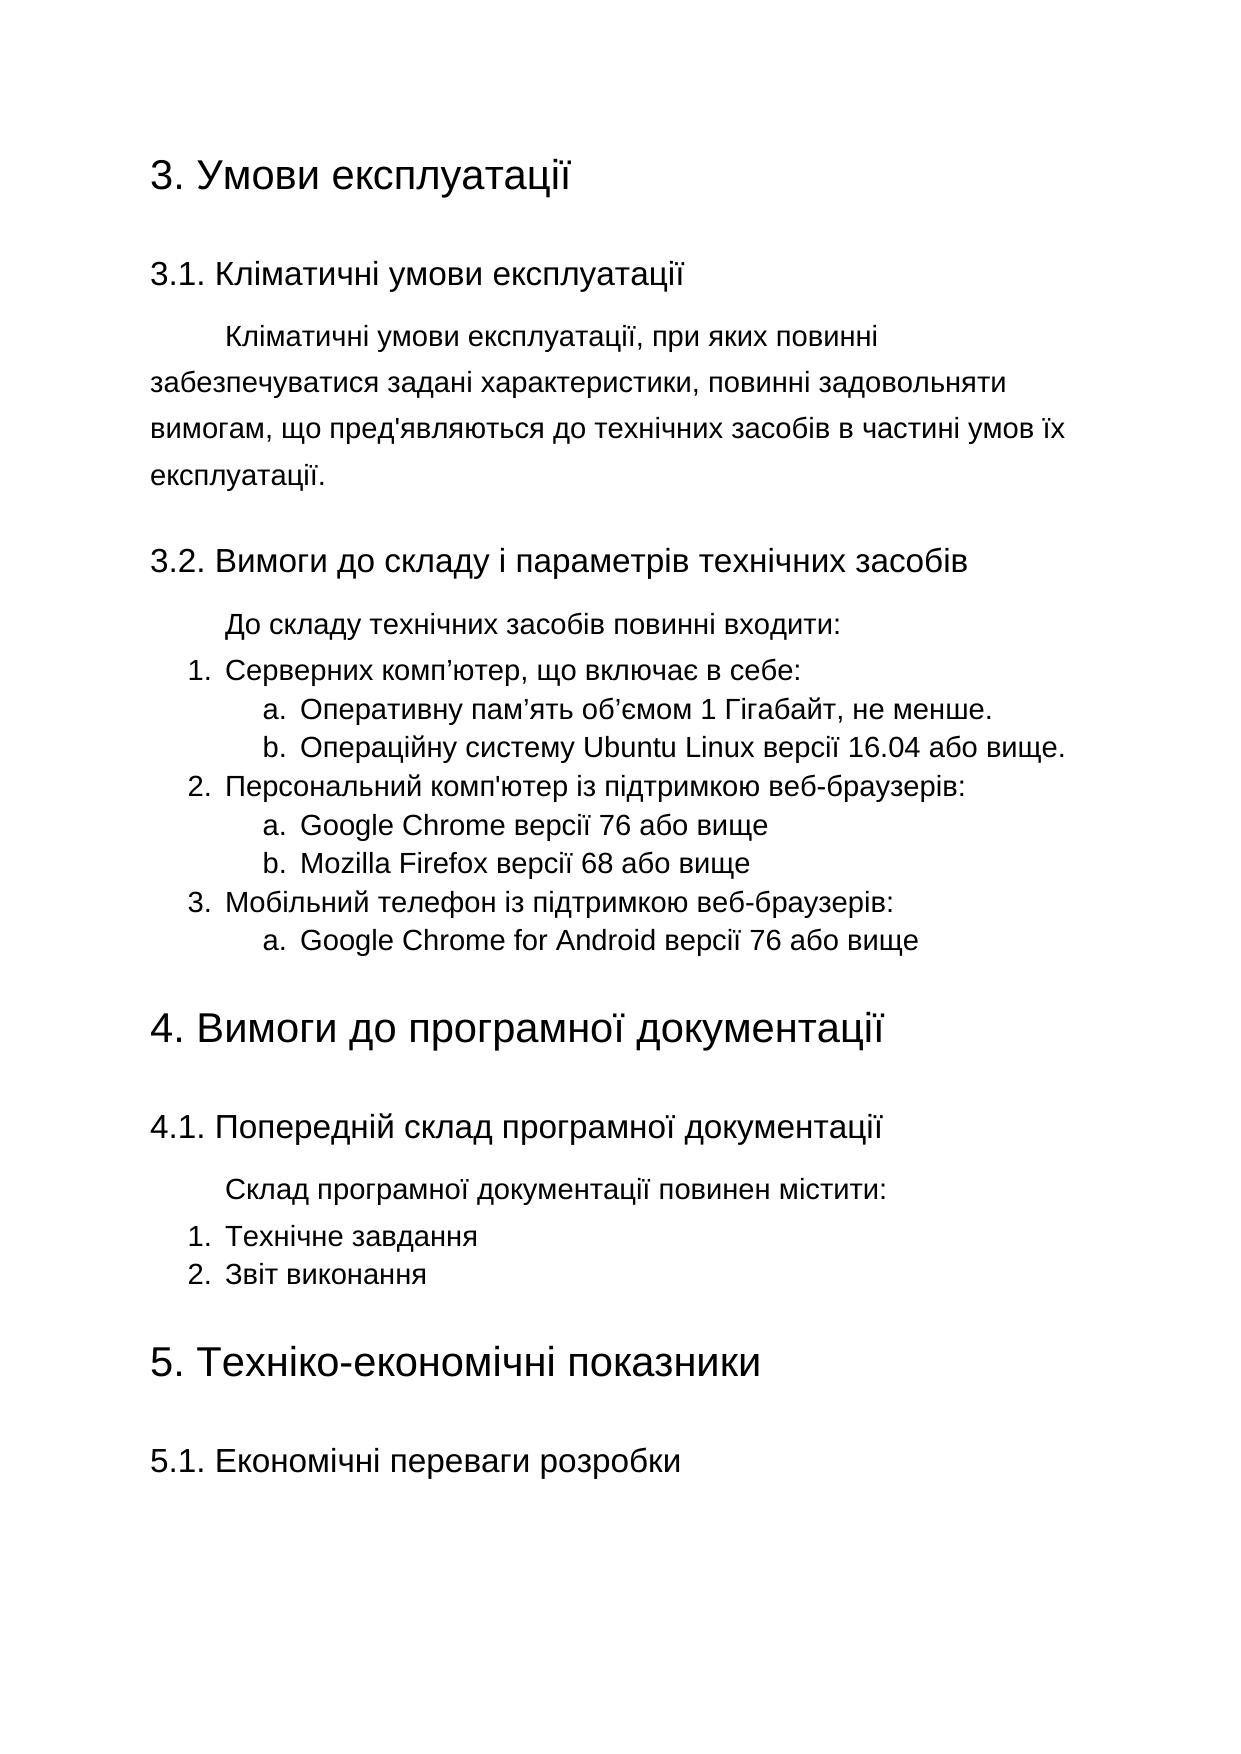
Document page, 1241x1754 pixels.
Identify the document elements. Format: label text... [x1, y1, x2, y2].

list Мобільний телефон із підтримкою веб-браузерів: [187, 884, 1090, 918]
subtitle 3. Умови експлуатації [150, 150, 1090, 198]
subtitle 5. Техніко-економічні показники [150, 1337, 1090, 1385]
list Google Chrome версії 76 або вище [262, 807, 1090, 841]
list Звіт виконання [187, 1257, 1090, 1291]
subtitle 5.1. Економічні переваги розробки [150, 1441, 1090, 1479]
list Серверних комп’ютер, що включає в себе: [187, 653, 1090, 687]
subtitle 4.1. Попередній склад програмної документації [150, 1107, 1090, 1145]
subtitle 4. Вимоги до програмної документації [150, 1003, 1090, 1051]
list Mozilla Firefox версії 68 або вище [262, 846, 1090, 879]
subtitle 3.1. Кліматичні умови експлуатації [150, 253, 1090, 292]
text Склад програмної документації повинен містити: [150, 1172, 1090, 1206]
list Google Chrome for Android версії 76 або вище [262, 923, 1090, 957]
list Персональний комп'ютер із підтримкою веб-браузерів: [187, 769, 1090, 802]
list Оперативну пам’ять об’ємом 1 Гігабайт, не менше. [262, 692, 1090, 725]
text Кліматичні умови експлуатації, при яких повинні забезпечуватися задані характеристики, повинні задовольняти вимогам, що пред'являються до технічних засобів в частині умов їх експлуатації. [150, 319, 1090, 491]
subtitle 3.2. Вимоги до складу і параметрів технічних засобів [150, 542, 1090, 580]
list Операційну систему Ubuntu Linux версії 16.04 або вище. [262, 730, 1090, 764]
text До складу технічних засобів повинні входити: [150, 607, 1090, 641]
list Технічне завдання [187, 1219, 1090, 1252]
